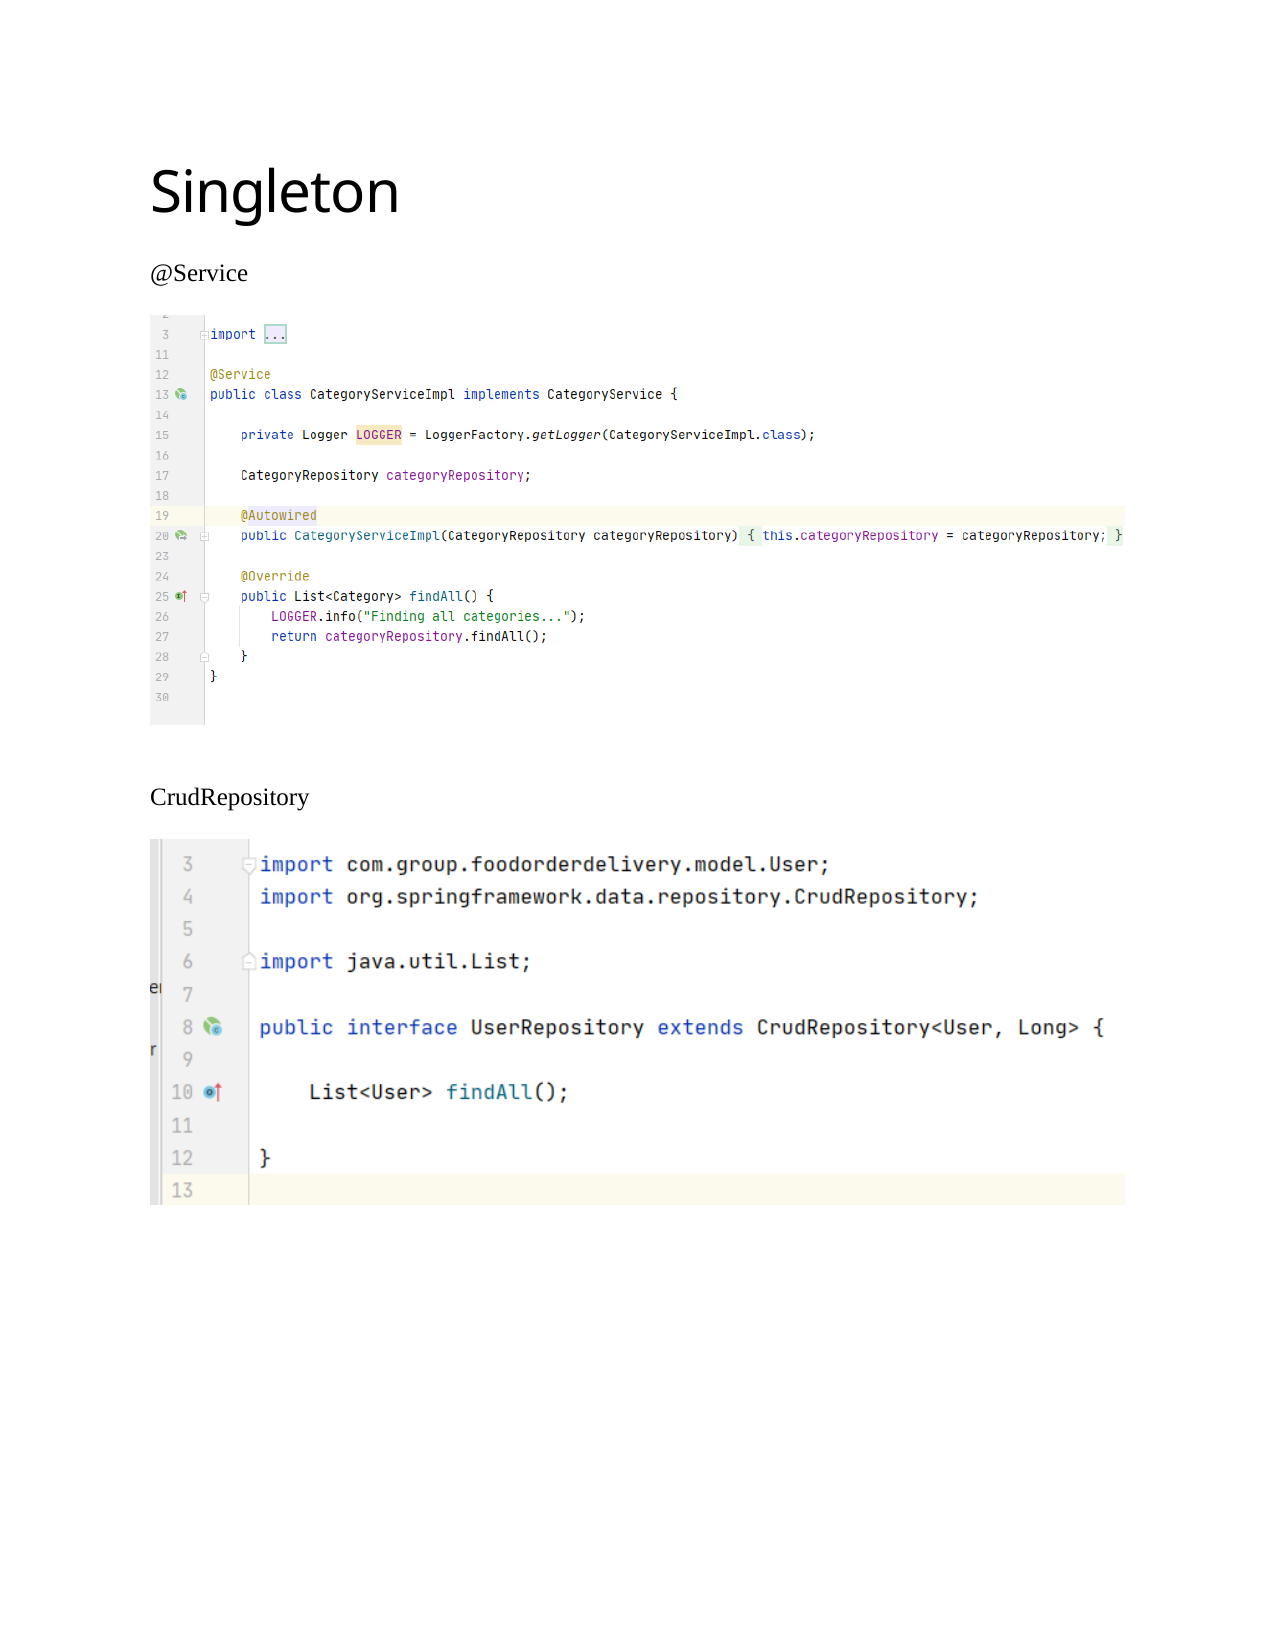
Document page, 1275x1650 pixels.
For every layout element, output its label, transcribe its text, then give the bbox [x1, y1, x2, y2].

picture [150, 839, 1125, 1205]
text CrudRepository [150, 782, 1125, 811]
picture [150, 315, 1125, 725]
text @Service [150, 258, 1125, 287]
title Singleton [150, 150, 1125, 229]
